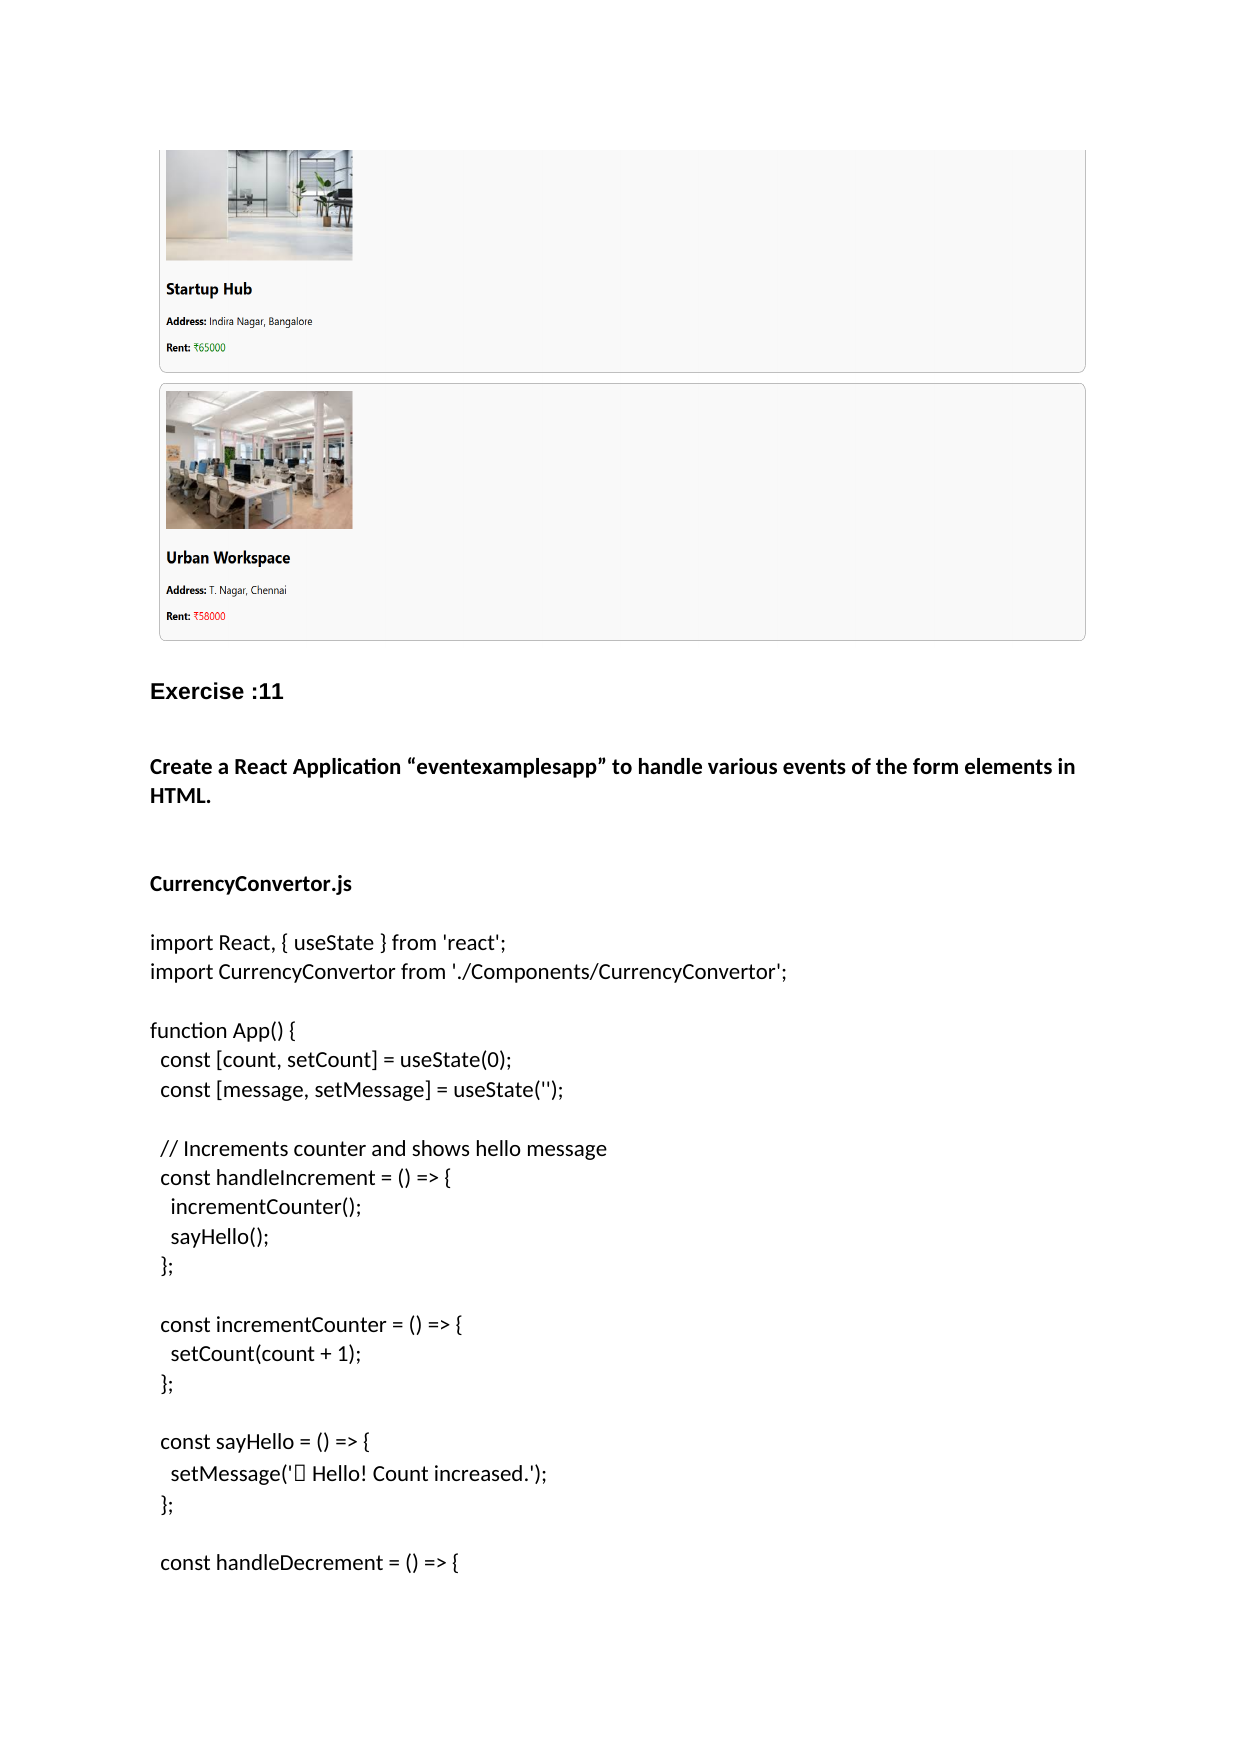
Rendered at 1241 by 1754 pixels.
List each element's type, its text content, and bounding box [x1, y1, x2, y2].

text const incrementCounter = () => { [150, 1310, 1090, 1338]
text sayHello(); [150, 1222, 1090, 1250]
text const handleIncrement = () => { [150, 1163, 1090, 1191]
text setMessage('👋 Hello! Count increased.'); [150, 1457, 1090, 1488]
text }; [150, 1490, 1090, 1518]
text }; [150, 1251, 1090, 1279]
picture [150, 150, 1091, 648]
text const [count, setCount] = useState(0); [150, 1046, 1090, 1074]
text import React, { useState } from 'react'; [150, 928, 1090, 956]
text Create a React Application “eventexamplesapp” to handle various events of the form elements in HTML. [150, 752, 1090, 809]
text const [message, setMessage] = useState(''); [150, 1075, 1090, 1103]
text import CurrencyConvertor from './Components/CurrencyConvertor'; [150, 957, 1090, 986]
text function App() { [150, 1016, 1090, 1044]
text const handleDecrement = () => { [150, 1548, 1090, 1576]
text // Increments counter and shows hello message [150, 1134, 1090, 1162]
text CurrencyConvertor.js [150, 869, 1090, 897]
text }; [150, 1369, 1090, 1397]
text const sayHello = () => { [150, 1427, 1090, 1456]
text Exercise :11 [150, 678, 1090, 704]
text incrementCounter(); [150, 1192, 1090, 1221]
text setCount(count + 1); [150, 1339, 1090, 1367]
